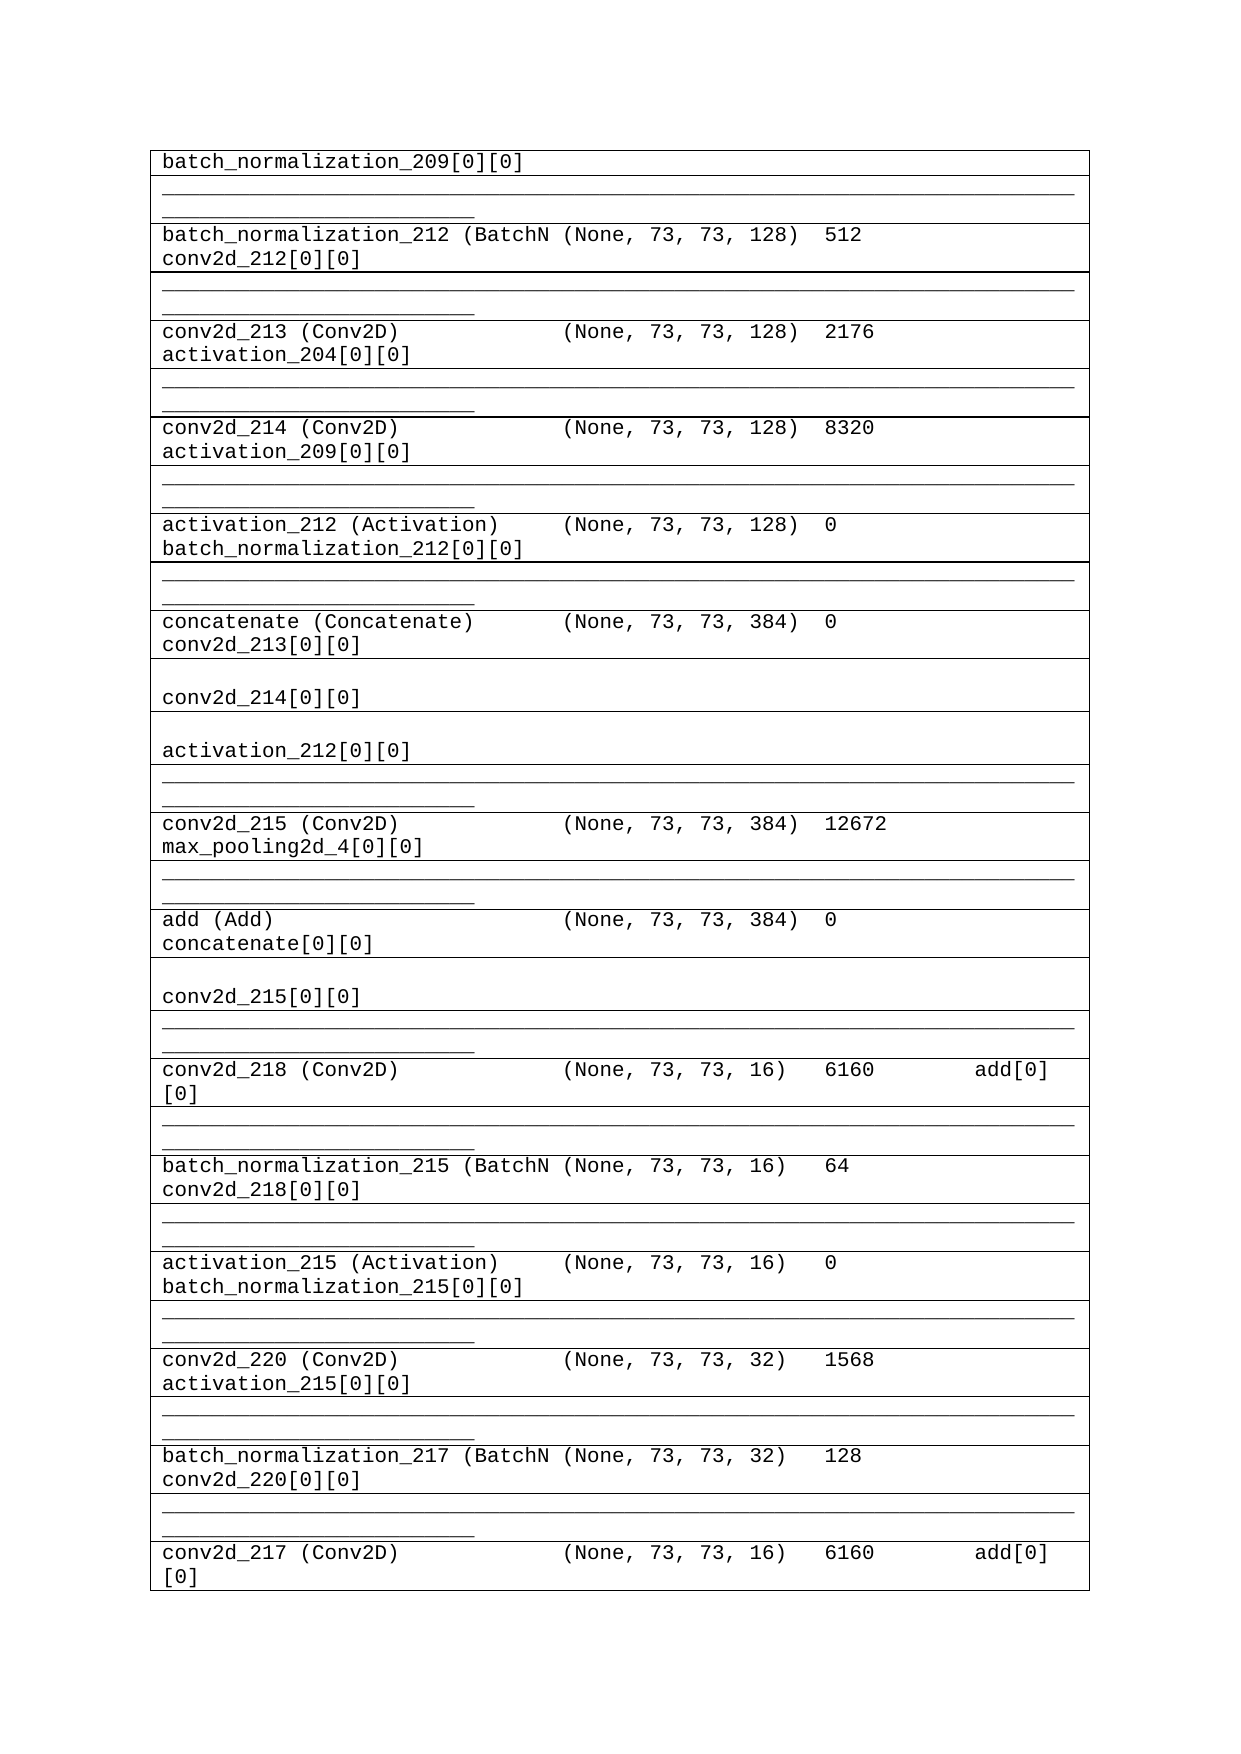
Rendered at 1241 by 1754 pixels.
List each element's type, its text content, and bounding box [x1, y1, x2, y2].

table_cell activation_215 (Activation) (None, 73, 73, 16) 0 batch_normalization_215[0][0] [151, 1252, 1089, 1299]
table_cell __________________________________________________________________________________________________ [151, 1301, 1089, 1348]
table_cell __________________________________________________________________________________________________ [151, 466, 1089, 513]
table_cell __________________________________________________________________________________________________ [151, 563, 1089, 610]
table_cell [151, 1494, 1089, 1541]
table_cell __________________________________________________________________________________________________ [151, 1204, 1089, 1251]
table_cell concatenate (Concatenate) (None, 73, 73, 384) 0 conv2d_213[0][0] [151, 611, 1089, 658]
table_cell batch_normalization_212 (BatchN (None, 73, 73, 128) 512 conv2d_212[0][0] [151, 224, 1089, 271]
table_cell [151, 151, 1089, 175]
table_cell __________________________________________________________________________________________________ [151, 1107, 1089, 1154]
table_cell __________________________________________________________________________________________________ [151, 765, 1089, 812]
table_cell __________________________________________________________________________________________________ [151, 1397, 1089, 1444]
table_cell conv2d_214 (Conv2D) (None, 73, 73, 128) 8320 activation_209[0][0] [151, 418, 1089, 465]
table_cell add (Add) (None, 73, 73, 384) 0 concatenate[0][0] [151, 910, 1089, 957]
table_cell conv2d_217 (Conv2D) (None, 73, 73, 16) 6160 add[0][0] [151, 1542, 1089, 1589]
table_cell conv2d_215[0][0] [151, 958, 1089, 1009]
table_cell __________________________________________________________________________________________________ [151, 273, 1089, 320]
table_cell conv2d_215 (Conv2D) (None, 73, 73, 384) 12672 max_pooling2d_4[0][0] [151, 813, 1089, 860]
table_cell activation_212[0][0] [151, 712, 1089, 763]
table_cell __________________________________________________________________________________________________ [151, 1011, 1089, 1058]
table_cell conv2d_213 (Conv2D) (None, 73, 73, 128) 2176 activation_204[0][0] [151, 321, 1089, 368]
table_cell conv2d_220 (Conv2D) (None, 73, 73, 32) 1568 activation_215[0][0] [151, 1349, 1089, 1396]
table_cell __________________________________________________________________________________________________ [151, 369, 1089, 416]
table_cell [151, 176, 1089, 223]
table_cell activation_212 (Activation) (None, 73, 73, 128) 0 batch_normalization_212[0][0] [151, 514, 1089, 561]
table_cell batch_normalization_217 (BatchN (None, 73, 73, 32) 128 conv2d_220[0][0] [151, 1446, 1089, 1493]
table_cell conv2d_214[0][0] [151, 659, 1089, 711]
table_cell __________________________________________________________________________________________________ [151, 861, 1089, 908]
table_cell conv2d_218 (Conv2D) (None, 73, 73, 16) 6160 add[0][0] [151, 1059, 1089, 1106]
table_cell batch_normalization_215 (BatchN (None, 73, 73, 16) 64 conv2d_218[0][0] [151, 1156, 1089, 1203]
